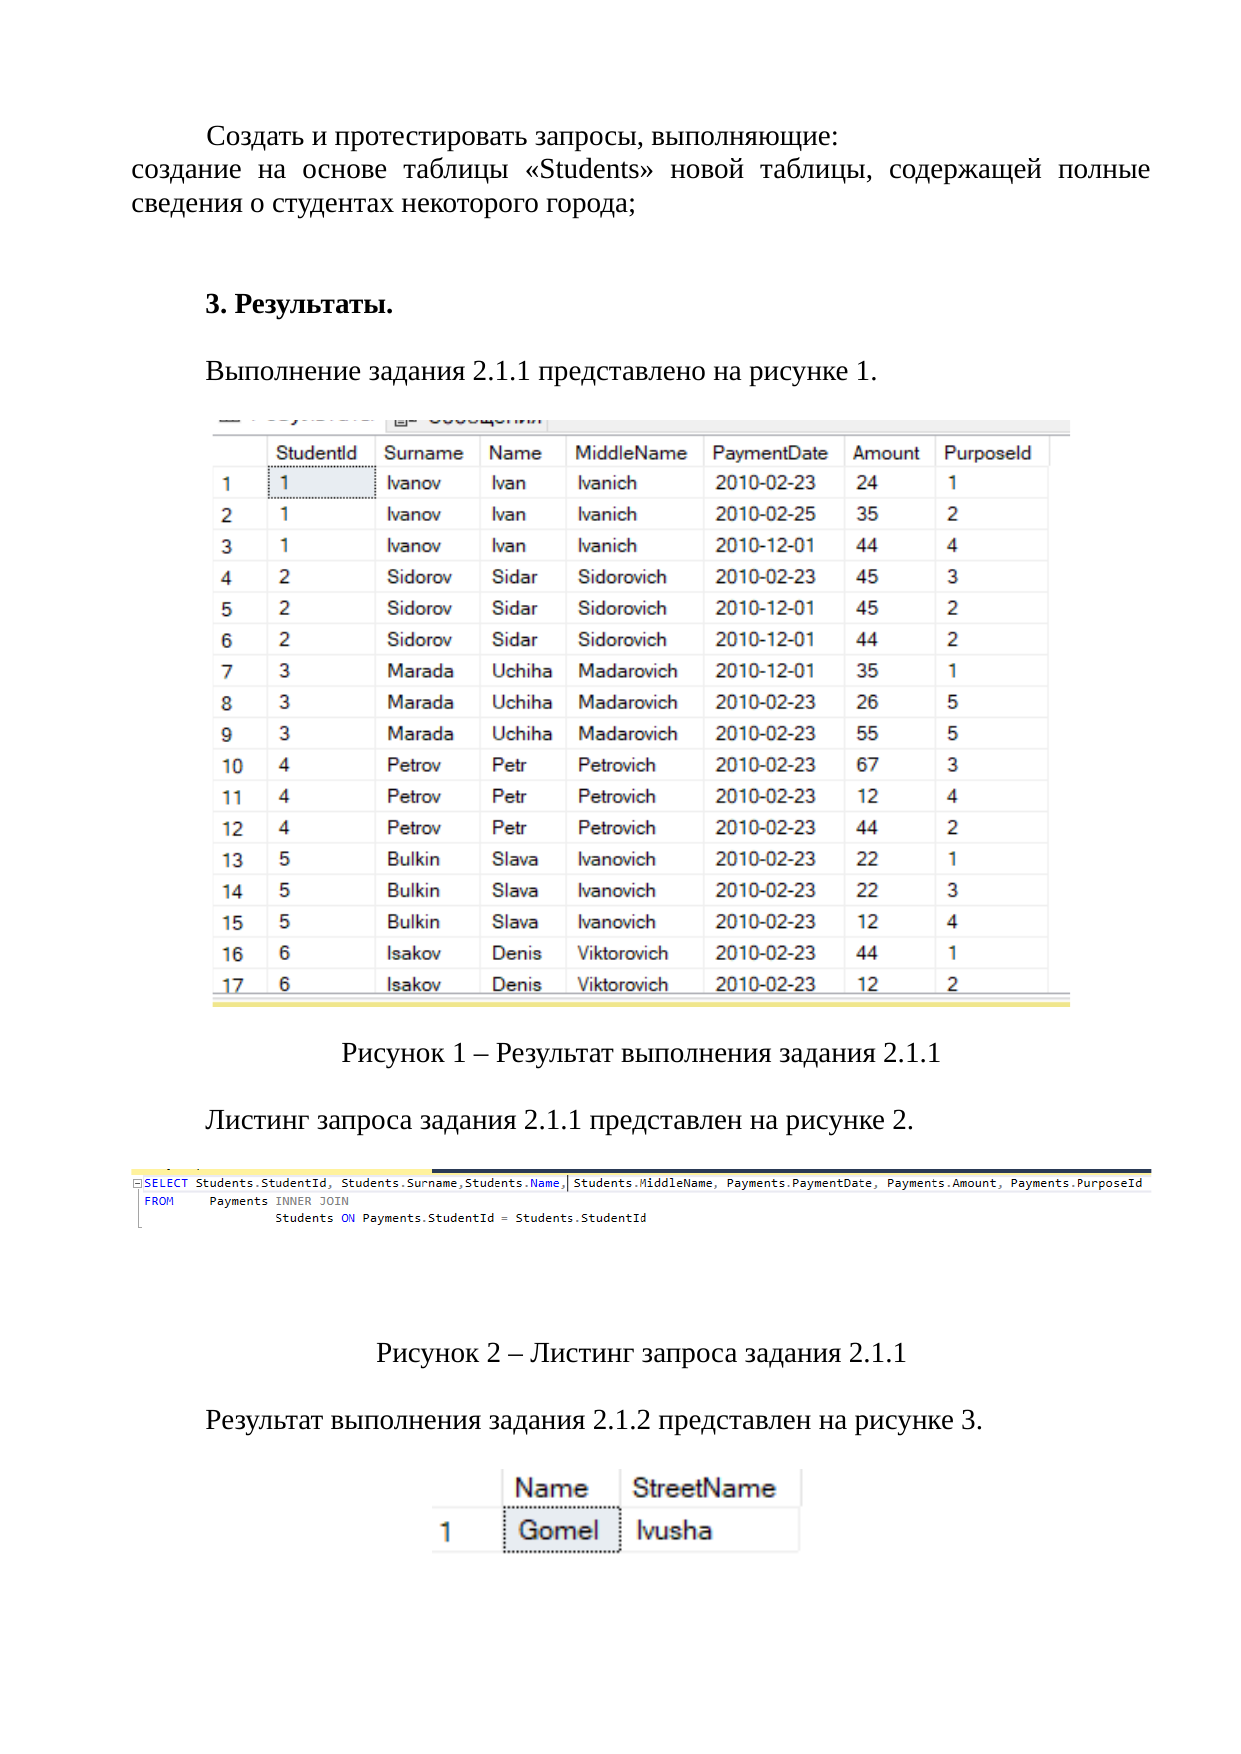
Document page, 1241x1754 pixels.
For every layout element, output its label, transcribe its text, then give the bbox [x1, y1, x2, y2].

text Листинг запроса задания 2.1.1 представлен на рисунке 2. [131, 1102, 1152, 1136]
text 3. Результаты. [131, 286, 1147, 319]
text Результат выполнения задания 2.1.2 представлен на рисунке 3. [131, 1402, 1152, 1436]
text Рисунок 2 – Листинг запроса задания 2.1.1 [131, 1335, 1152, 1369]
picture [131, 1169, 1152, 1307]
text Выполнение задания 2.1.1 представлено на рисунке 1. [131, 353, 1152, 386]
text Создать и протестировать запросы, выполняющие: [131, 118, 1152, 152]
text Рисунок 1 – Результат выполнения задания 2.1.1 [131, 1035, 1152, 1068]
picture [212, 420, 1071, 1007]
picture [432, 1469, 851, 1589]
text создание на основе таблицы «Students» новой таблицы, содержащей полные сведения о студентах некоторого города; [131, 152, 1152, 219]
